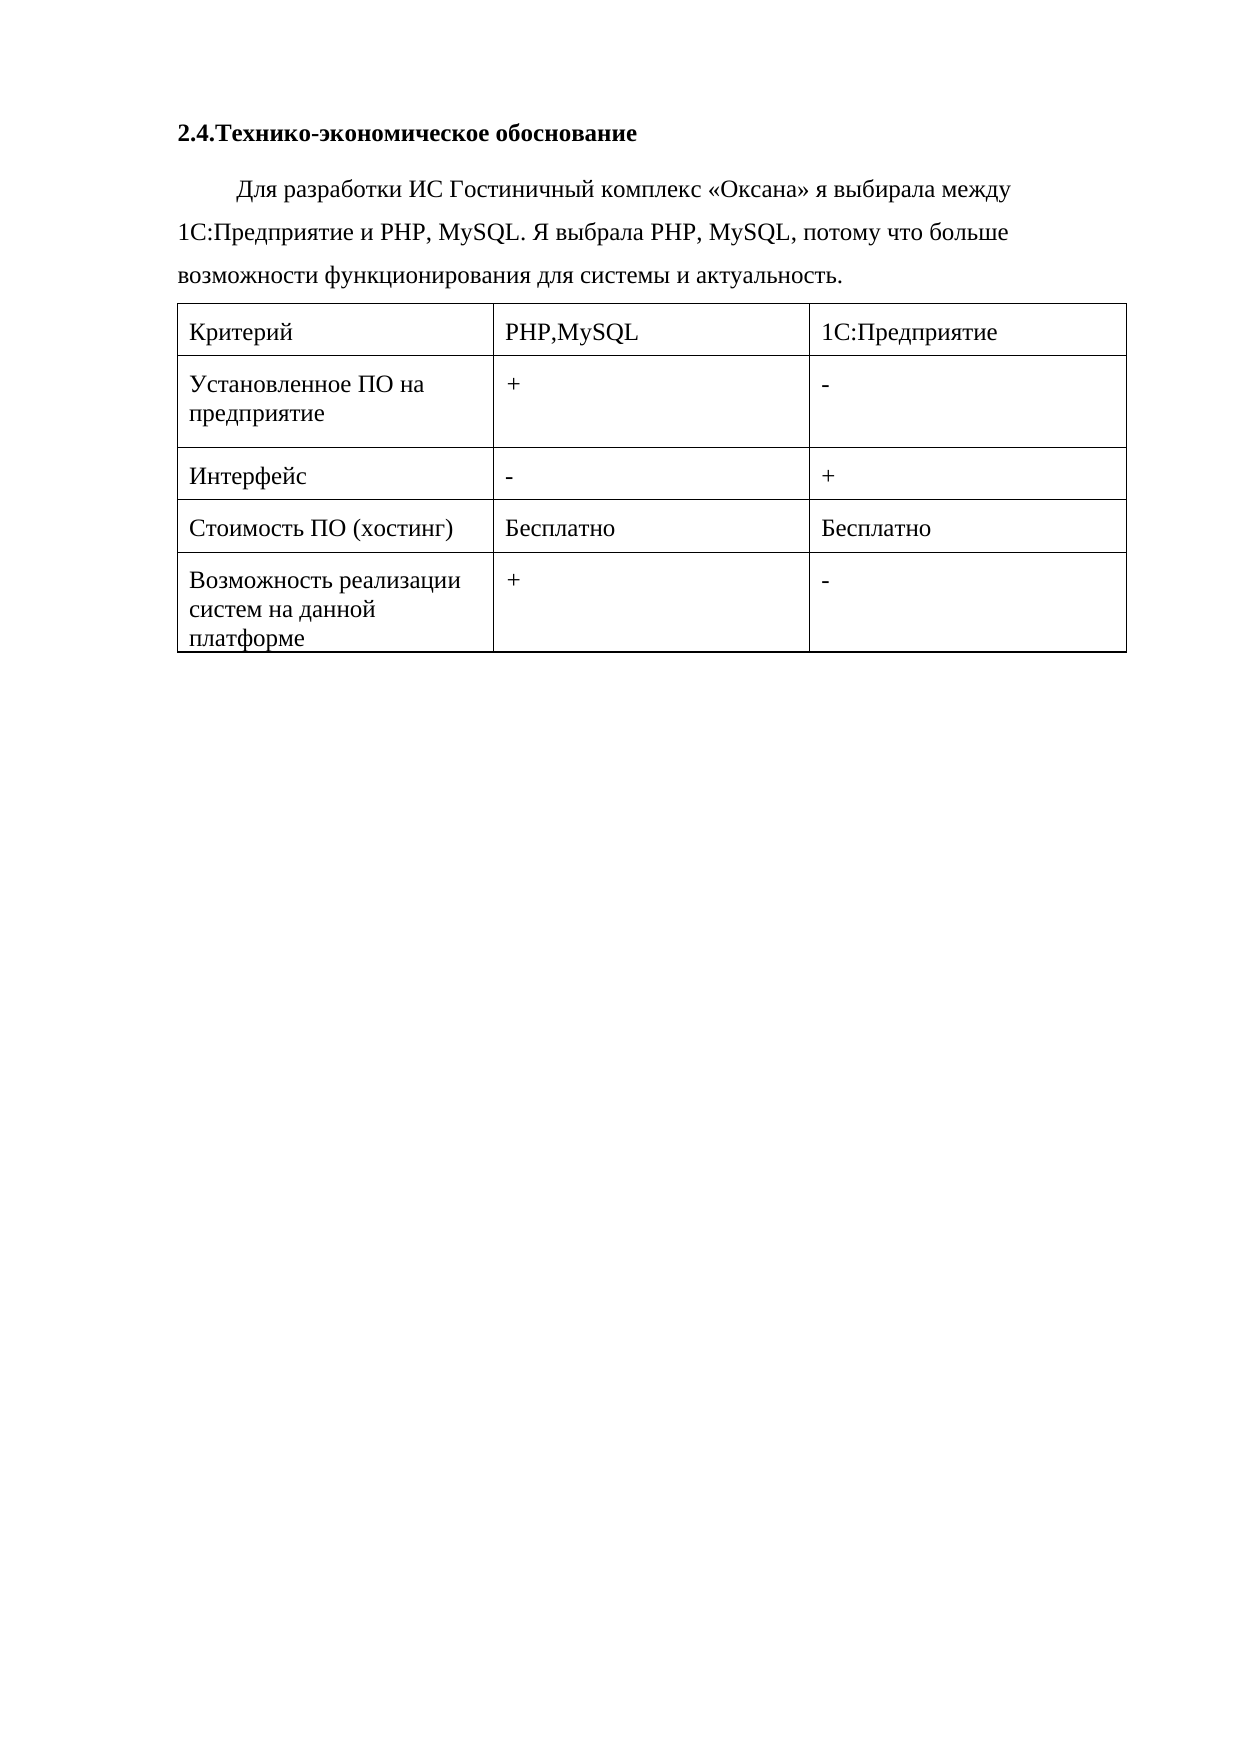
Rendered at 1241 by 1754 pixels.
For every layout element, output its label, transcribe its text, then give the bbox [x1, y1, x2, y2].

table_cell Бесплатно [810, 500, 1126, 552]
table_header Критерий [178, 304, 493, 355]
table_cell Стоимость ПО (хостинг) [178, 500, 493, 552]
table_header 1С:Предприятие [810, 304, 1126, 355]
table_cell - [810, 553, 1126, 651]
table_header PHP,MySQL [494, 304, 809, 355]
subtitle 2.4.Технико-экономическое обоснование [177, 118, 1152, 147]
table_cell + [494, 553, 809, 651]
table_cell - [494, 448, 809, 499]
table_cell Интерфейс [178, 448, 493, 499]
text Для разработки ИС Гостиничный комплекс «Оксана» я выбирала между 1С:Предприятие и PHP, MySQL. Я выбрала PHP, MySQL, потому что больше возможности функционирования для системы и актуальность. [177, 174, 1152, 289]
table_cell Бесплатно [494, 500, 809, 552]
table_cell - [810, 356, 1126, 447]
table_cell + [494, 356, 809, 447]
table_cell Установленное ПО на предприятие [178, 356, 493, 447]
table_cell + [810, 448, 1126, 499]
table_cell Возможность реализации систем на данной платформе [178, 553, 493, 651]
